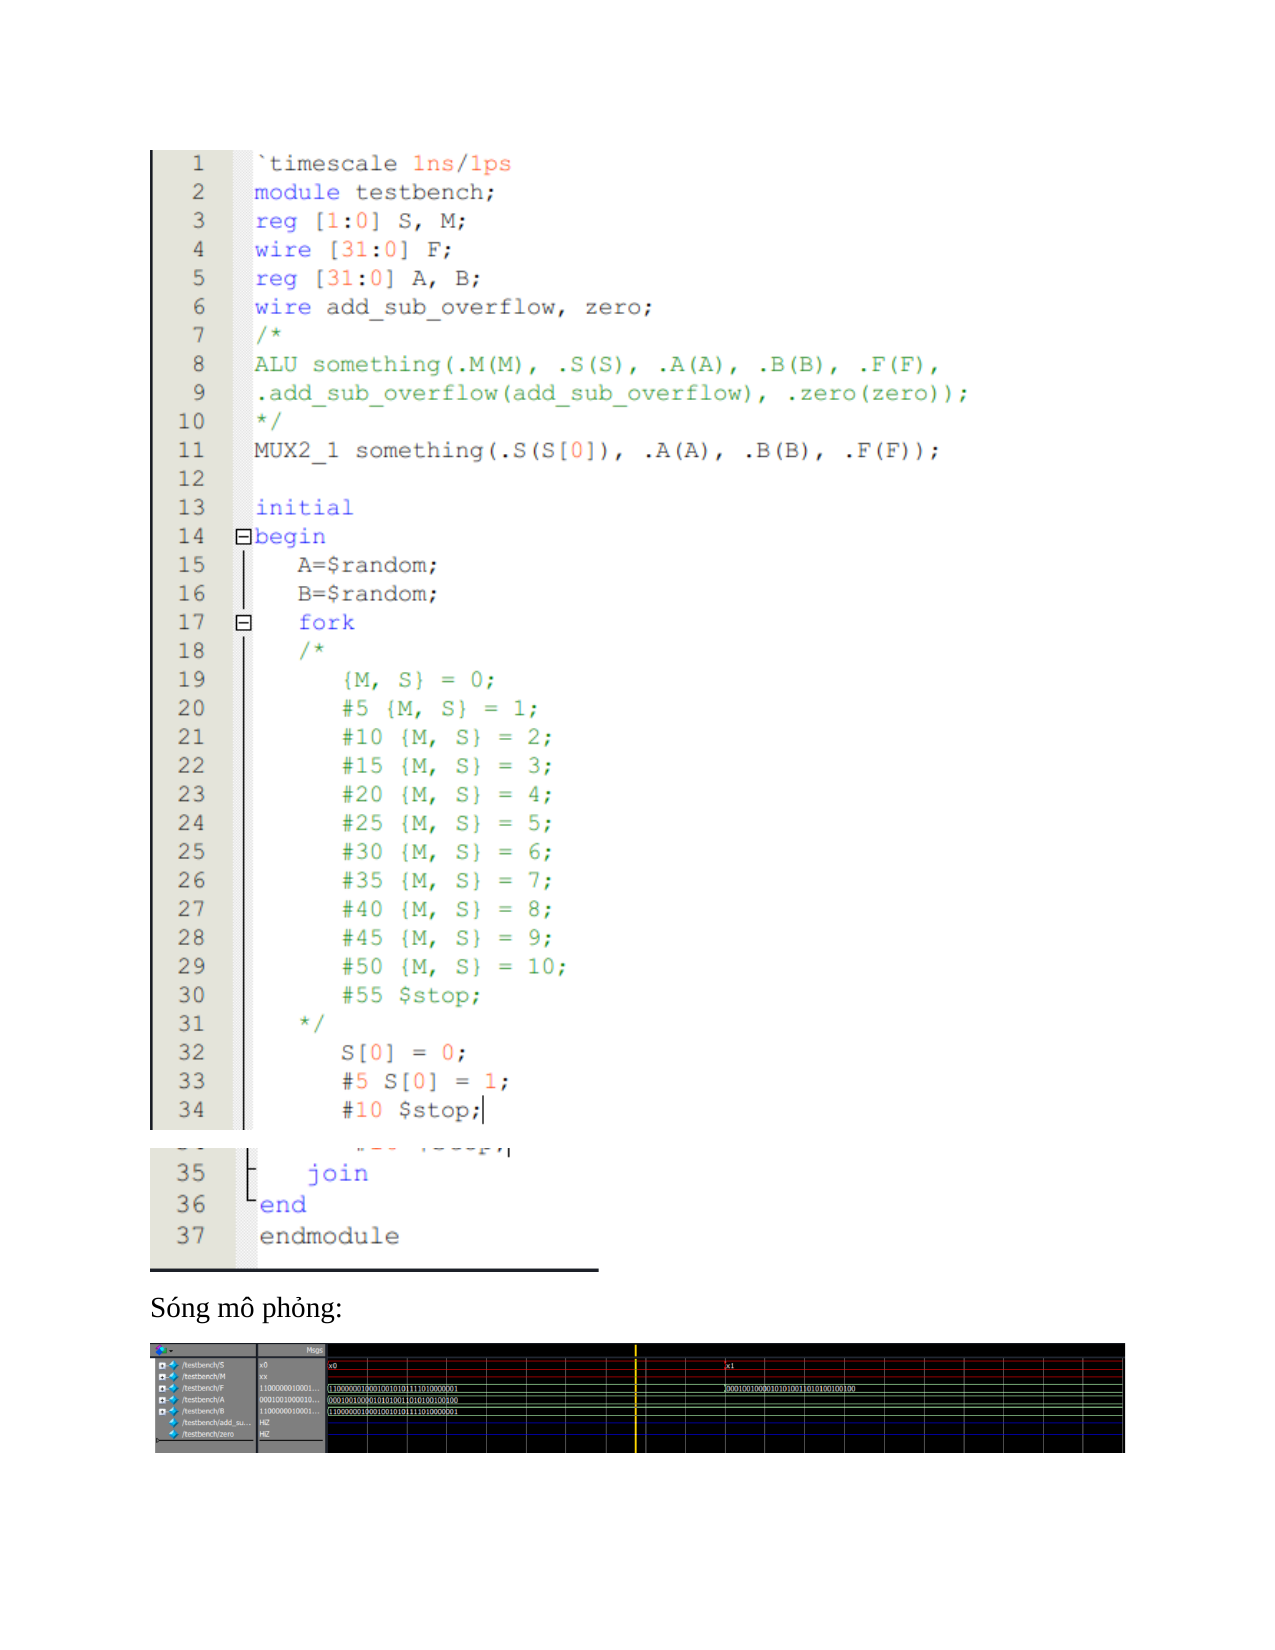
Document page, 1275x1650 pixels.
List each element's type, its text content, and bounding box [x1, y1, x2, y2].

text Sóng mô phỏng: [150, 1290, 1125, 1324]
picture [150, 1148, 599, 1272]
picture [150, 1343, 1125, 1453]
picture [150, 150, 1125, 1130]
